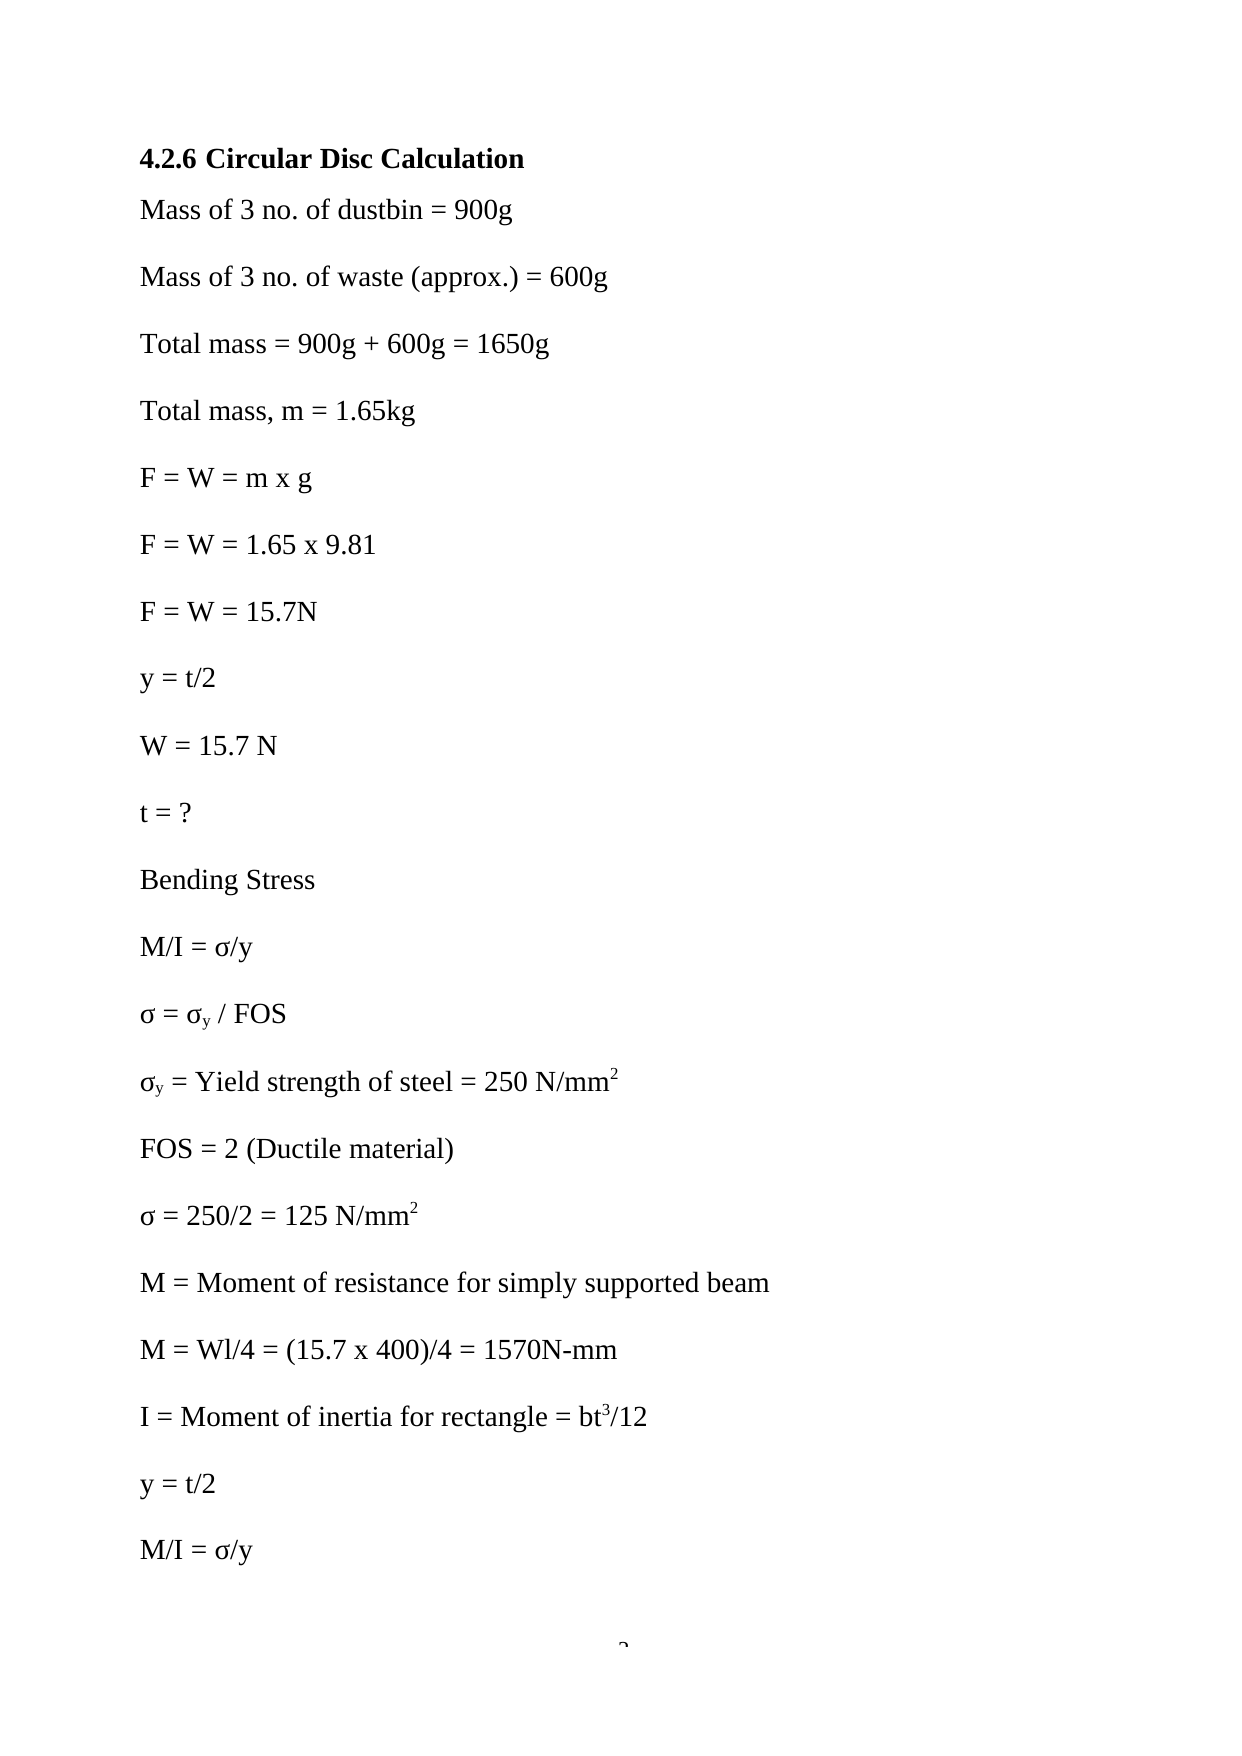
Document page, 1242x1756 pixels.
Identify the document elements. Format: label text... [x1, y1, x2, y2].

text M/I = σ/y [139, 1533, 1142, 1566]
text Mass of 3 no. of waste (approx.) = 600g Total mass = 900g + 600g = 1650g Total mass, m = 1.65kg [139, 259, 610, 427]
text I = Moment of inertia for rectangle = bt3/12 y = t/2 [139, 1399, 650, 1500]
text σy = Yield strength of steel = 250 N/mm2 FOS = 2 (Ductile material) [139, 1064, 622, 1164]
text y = t/2 [139, 662, 1142, 694]
text M = Moment of resistance for simply supported beam M = Wl/4 = (15.7 x 400)/4 = 1570N-mm [139, 1265, 772, 1366]
text t = ? [139, 795, 1142, 829]
text Bending Stress M/I = σ/y [139, 862, 317, 963]
subtitle Circular Disc Calculation [139, 142, 1142, 175]
text F = W = m x g [139, 460, 1142, 494]
text σ = σy / FOS [139, 997, 1142, 1030]
text W = 15.7 N [139, 728, 1142, 762]
text Mass of 3 no. of dustbin = 900g [139, 192, 1142, 226]
text σ = 250/2 = 125 N/mm2 [139, 1198, 1142, 1231]
text F = W = 1.65 x 9.81 F = W = 15.7N [139, 527, 379, 628]
